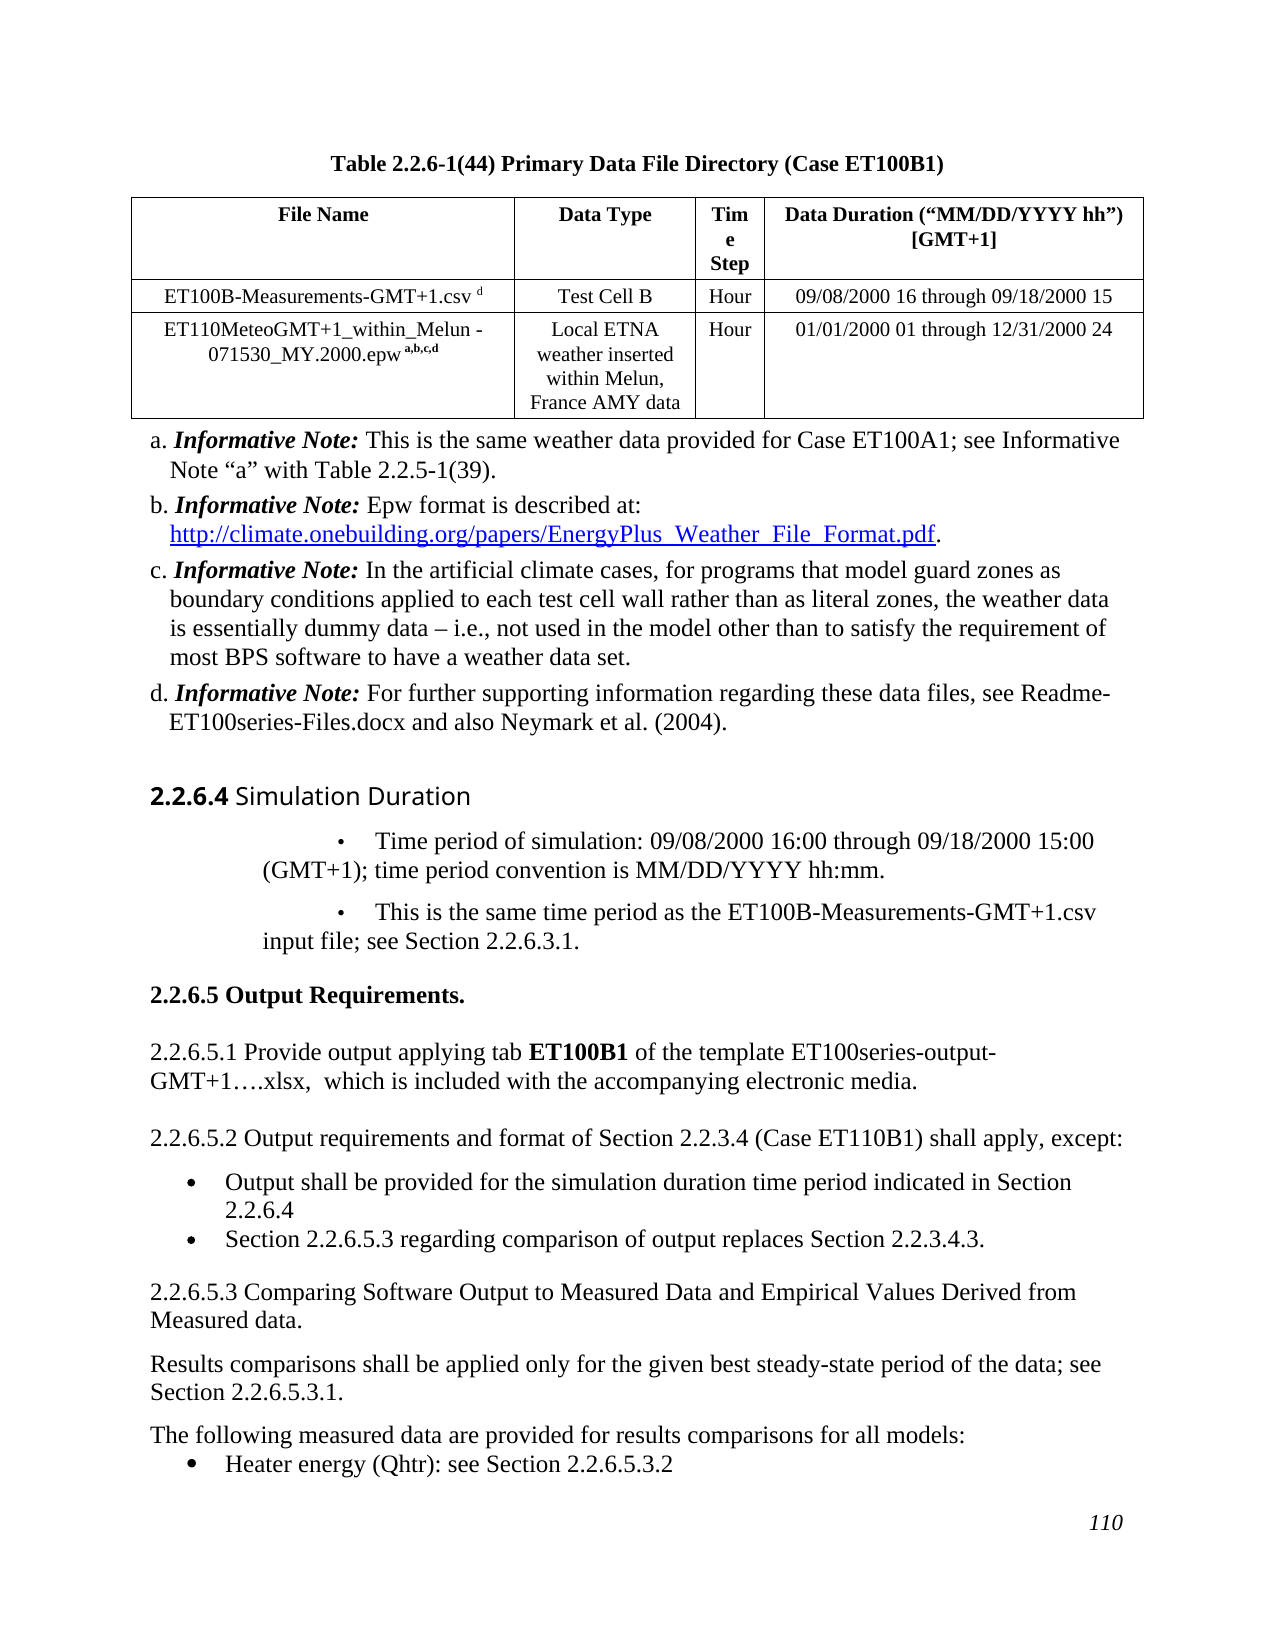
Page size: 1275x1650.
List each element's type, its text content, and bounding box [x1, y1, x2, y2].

text b. Informative Note: Epw format is described at: http://climate.onebuilding.org/papers/EnergyPlus_Weather_File_Format.pdf. [150, 490, 1125, 548]
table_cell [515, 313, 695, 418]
text 2.2.6.5.2 Output requirements and format of Section 2.2.3.4 (Case ET110B1) shall apply, except: [150, 1123, 1125, 1152]
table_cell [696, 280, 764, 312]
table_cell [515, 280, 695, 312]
text Results comparisons shall be applied only for the given best steady-state period of the data; see Section 2.2.6.5.3.1. [150, 1349, 1125, 1406]
list Output shall be provided for the simulation duration time period indicated in Section 2.2.6.4 [187, 1167, 1125, 1224]
text c. Informative Note: In the artificial climate cases, for programs that model guard zones as boundary conditions applied to each test cell wall rather than as literal zones, the weather data is essentially dummy data – i.e., not used in the model other than to satisfy the requirement of most BPS software to have a weather data set. [150, 554, 1125, 671]
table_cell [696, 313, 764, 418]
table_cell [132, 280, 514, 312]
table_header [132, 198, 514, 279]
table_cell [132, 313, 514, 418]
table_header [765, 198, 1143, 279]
subtitle 2.2.6.4 Simulation Duration [150, 779, 1125, 813]
list 2.2.6.5.3 Comparing Software Output to Measured Data and Empirical Values Derived from Measured data. [150, 1277, 1125, 1334]
text a. Informative Note: This is the same weather data provided for Case ET100A1; see Informative Note “a” with Table 2.2.5-1(39). [150, 425, 1125, 483]
text The following measured data are provided for results comparisons for all models: [150, 1421, 1125, 1449]
text Time period of simulation: 09/08/2000 16:00 through 09/18/2000 15:00 (GMT+1); time period convention is MM/DD/YYYY hh:mm. [262, 826, 1125, 884]
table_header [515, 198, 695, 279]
text This is the same time period as the ET100B-Measurements-GMT+1.csv input file; see Section 2.2.6.3.1. [262, 896, 1125, 955]
text d. Informative Note: For further supporting information regarding these data files, see Readme-ET100series-Files.docx and also Neymark et al. (2004). [150, 677, 1125, 736]
list Heater energy (Qhtr): see Section 2.2.6.5.3.2 [187, 1449, 1125, 1478]
text 2.2.6.5 Output Requirements. [150, 980, 1125, 1008]
text Table 2.2.6-1(44) Primary Data File Directory (Case ET100B1) [150, 150, 1125, 176]
list Section 2.2.6.5.3 regarding comparison of output replaces Section 2.2.3.4.3. [187, 1224, 1125, 1253]
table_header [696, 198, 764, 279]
text 2.2.6.5.1 Provide output applying tab ET100B1 of the template ET100series-output-GMT+1….xlsx, which is included with the accompanying electronic media. [150, 1037, 1125, 1095]
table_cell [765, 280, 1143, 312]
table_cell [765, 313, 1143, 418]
